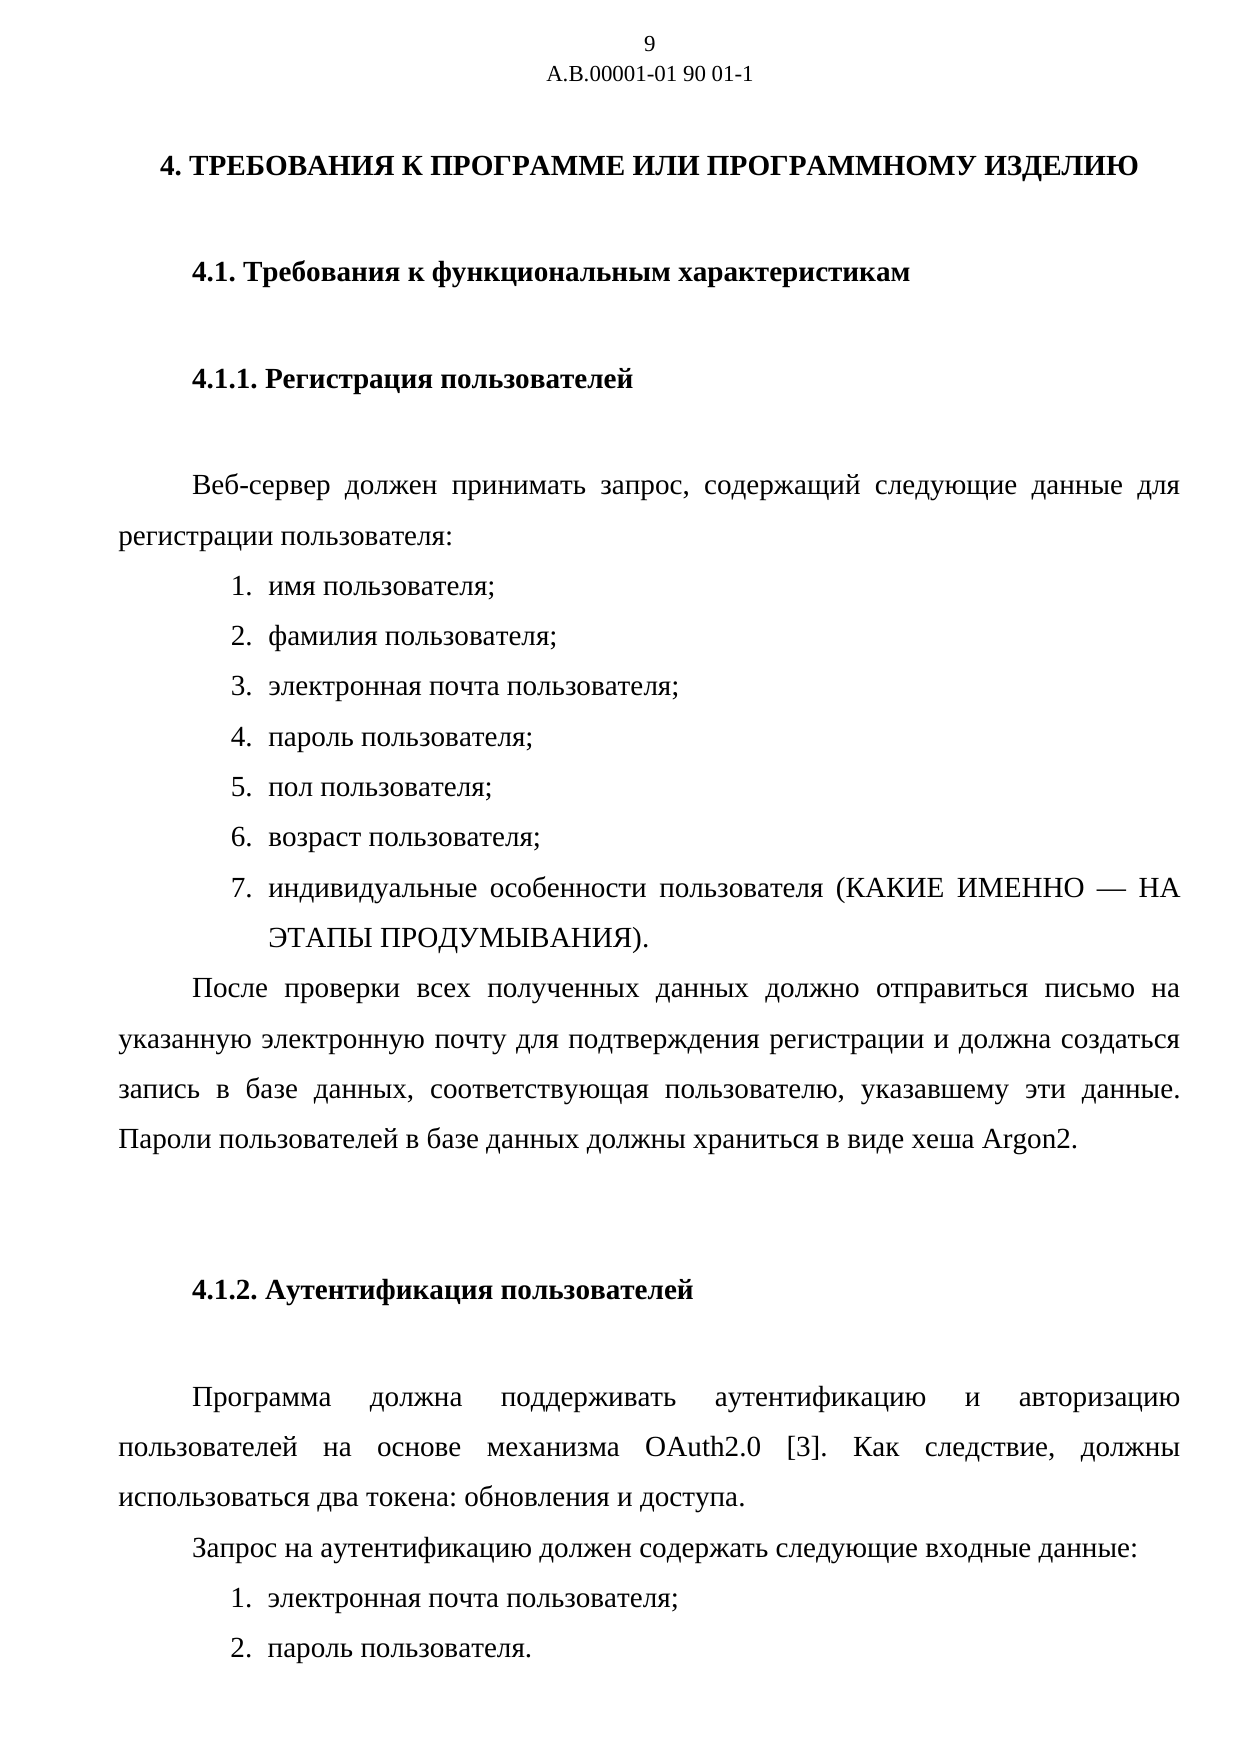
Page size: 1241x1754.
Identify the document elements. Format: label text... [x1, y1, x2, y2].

list пароль пользователя; [231, 719, 1181, 752]
text Программа должна поддерживать аутентификацию и авторизацию пользователей на основе механизма OAuth2.0 [3]. Как следствие, должны использоваться два токена: обновления и доступа. [118, 1379, 1181, 1513]
list электронная почта пользователя; [231, 668, 1181, 702]
list имя пользователя; [231, 568, 1181, 601]
subtitle 4.1.2. Аутентификация пользователей [118, 1272, 1181, 1306]
list возраст пользователя; [231, 819, 1181, 853]
list пол пользователя; [231, 769, 1181, 803]
text После проверки всех полученных данных должно отправиться письмо на указанную электронную почту для подтверждения регистрации и должна создаться запись в базе данных, соответствующая пользователю, указавшему эти данные. Пароли пользователей в базе данных должны храниться в виде хеша Argon2. [118, 970, 1181, 1155]
text Веб-сервер должен принимать запрос, содержащий следующие данные для регистрации пользователя: [118, 467, 1181, 551]
subtitle 4. ТРЕБОВАНИЯ К ПРОГРАММЕ ИЛИ ПРОГРАММНОМУ ИЗДЕЛИЮ [118, 148, 1181, 181]
list электронная почта пользователя; [230, 1580, 1181, 1614]
subtitle 4.1.1. Регистрация пользователей [118, 361, 1181, 394]
list индивидуальные особенности пользователя (КАКИЕ ИМЕННО — НА ЭТАПЫ ПРОДУМЫВАНИЯ). [231, 870, 1181, 954]
subtitle 4.1. Требования к функциональным характеристикам [118, 254, 1181, 288]
list фамилия пользователя; [231, 618, 1181, 652]
list пароль пользователя. [230, 1630, 1181, 1664]
text Запрос на аутентификацию должен содержать следующие входные данные: [118, 1530, 1181, 1563]
